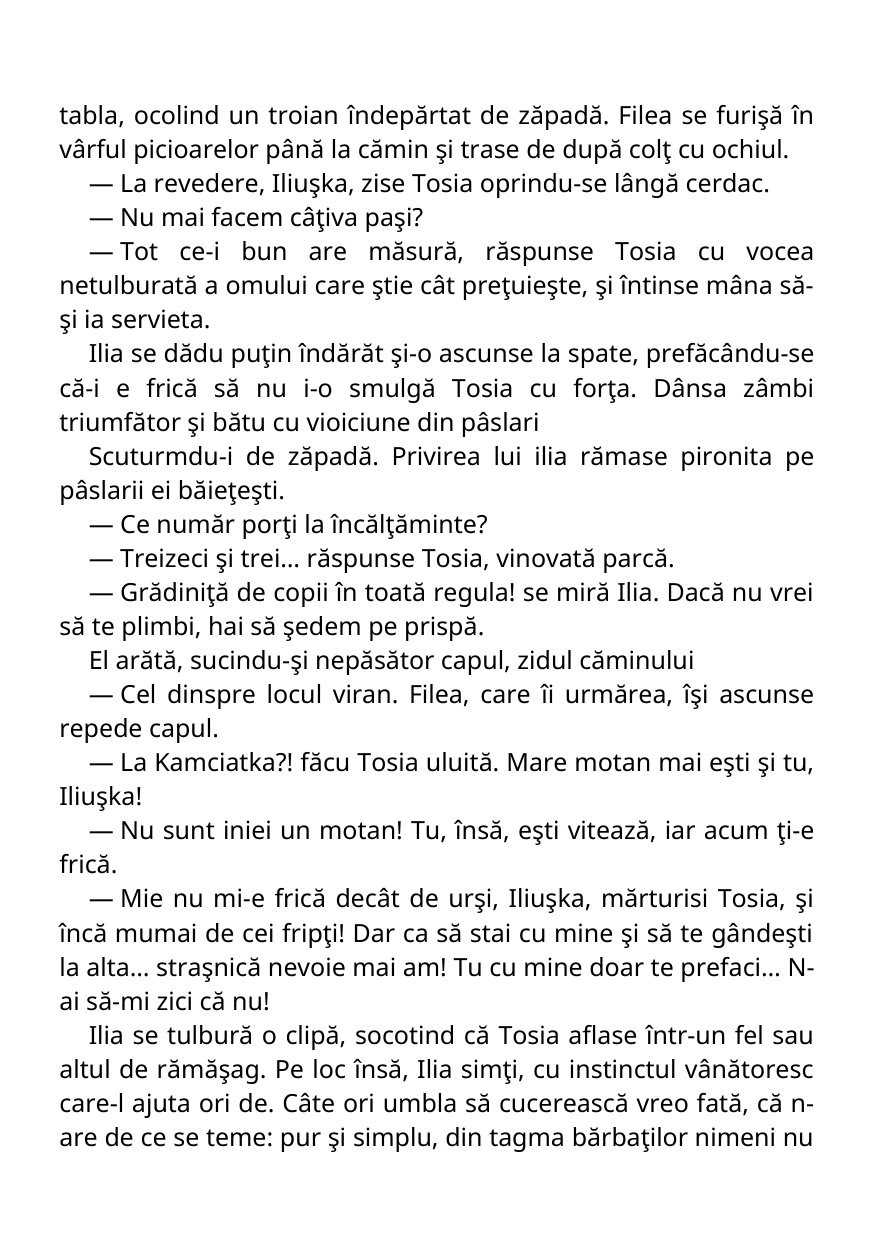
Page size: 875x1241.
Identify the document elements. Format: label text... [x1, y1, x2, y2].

text Ilia se dădu puţin îndărăt şi-o ascunse la spate, prefăcându-se că-i e frică să nu i-o smulgă Tosia cu forţa. Dânsa zâmbi triumfător şi bătu cu vioiciune din pâslari [59, 336, 815, 438]
text Scuturmdu-i de zăpadă. Privirea lui ilia rămase pironita pe pâslarii ei băieţeşti. [59, 438, 815, 506]
text — Tot ce-i bun are măsură, răspunse Tosia cu vocea netulburată a omului care ştie cât preţuieşte, şi întinse mâna să-şi ia servieta. [59, 234, 815, 336]
text — Cel dinspre locul viran. Filea, care îi urmărea, îşi ascunse repede capul. [59, 677, 815, 745]
text — Grădiniţă de copii în toată regula! se miră Ilia. Dacă nu vrei să te plimbi, hai să şedem pe prispă. [59, 574, 815, 643]
text — Mie nu mi-e frică decât de urşi, Iliuşka, mărturisi Tosia, şi încă mumai de cei fripţi! Dar ca să stai cu mine şi să te gândeşti la alta… straşnică nevoie mai am! Tu cu mine doar te prefaci… N-ai să-mi zici că nu! [59, 881, 815, 1017]
text — Ce număr porţi la încălţăminte? [59, 506, 815, 541]
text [59, 98, 815, 166]
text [59, 1017, 815, 1154]
text El arătă, sucindu-şi nepăsător capul, zidul căminului [59, 643, 815, 677]
text — Nu mai facem câţiva paşi? [59, 200, 815, 234]
text — La revedere, Iliuşka, zise Tosia oprindu-se lângă cerdac. [59, 166, 815, 200]
text — Nu sunt iniei un motan! Tu, însă, eşti vitează, iar acum ţi-e frică. [59, 813, 815, 881]
text — La Kamciatka?! făcu Tosia uluită. Mare motan mai eşti şi tu, Iliuşka! [59, 745, 815, 813]
text — Treizeci şi trei… răspunse Tosia, vinovată parcă. [59, 541, 815, 574]
